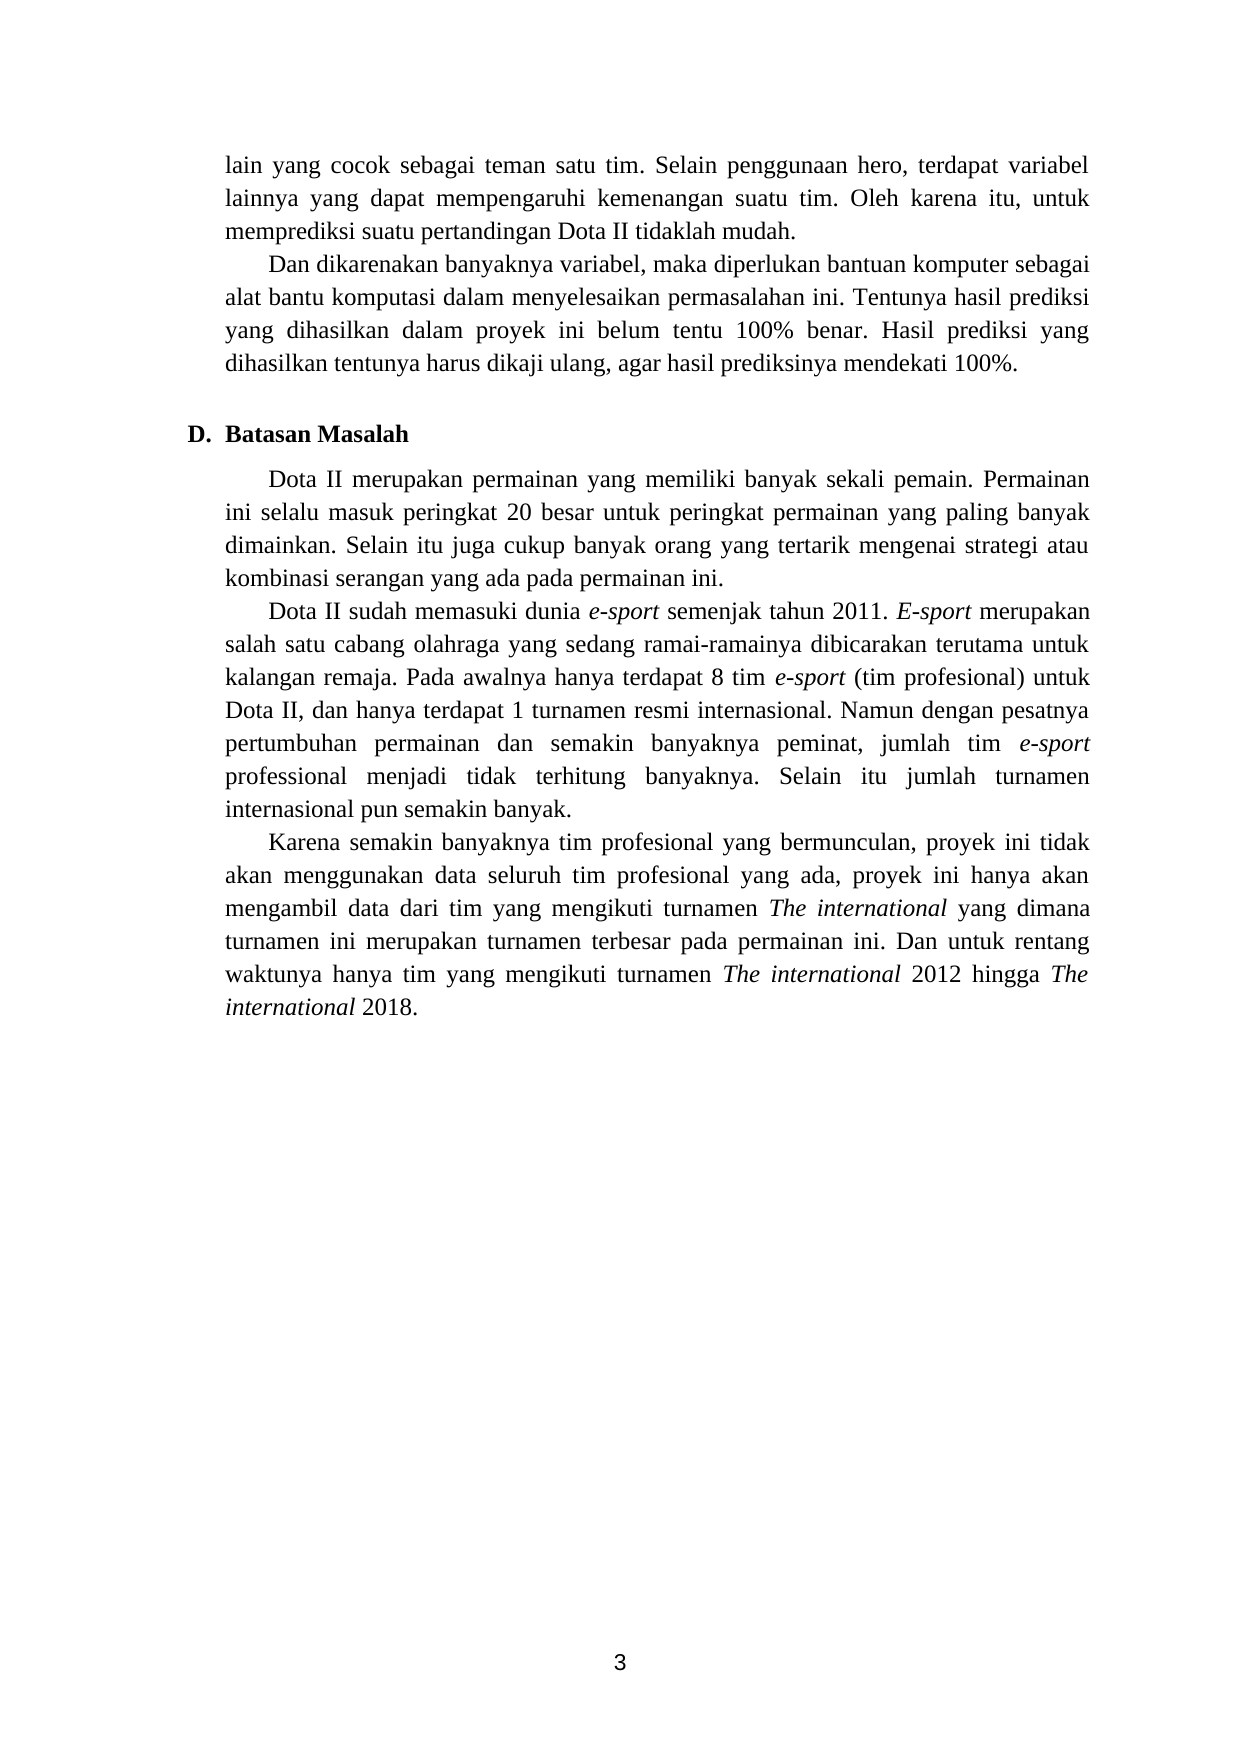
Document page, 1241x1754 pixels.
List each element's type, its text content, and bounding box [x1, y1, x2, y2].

text Dan dikarenakan banyaknya variabel, maka diperlukan bantuan komputer sebagai alat bantu komputasi dalam menyelesaikan permasalahan ini. Tentunya hasil prediksi yang dihasilkan dalam proyek ini belum tentu 100% benar. Hasil prediksi yang dihasilkan tentunya harus dikaji ulang, agar hasil prediksinya mendekati 100%. [225, 249, 1090, 377]
text Dota II sudah memasuki dunia e-sport semenjak tahun 2011. E-sport merupakan salah satu cabang olahraga yang sedang ramai-ramainya dibicarakan terutama untuk kalangan remaja. Pada awalnya hanya terdapat 8 tim e-sport (tim profesional) untuk Dota II, dan hanya terdapat 1 turnamen resmi internasional. Namun dengan pesatnya pertumbuhan permainan dan semakin banyaknya peminat, jumlah tim e-sport professional menjadi tidak terhitung banyaknya. Selain itu jumlah turnamen internasional pun semakin banyak. [225, 596, 1090, 823]
subtitle Batasan Masalah [187, 419, 1090, 447]
text Dota II merupakan permainan yang memiliki banyak sekali pemain. Permainan ini selalu masuk peringkat 20 besar untuk peringkat permainan yang paling banyak dimainkan. Selain itu juga cukup banyak orang yang tertarik mengenai strategi atau kombinasi serangan yang ada pada permainan ini. [225, 464, 1090, 592]
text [225, 150, 1090, 245]
text Karena semakin banyaknya tim profesional yang bermunculan, proyek ini tidak akan menggunakan data seluruh tim profesional yang ada, proyek ini hanya akan mengambil data dari tim yang mengikuti turnamen The international yang dimana turnamen ini merupakan turnamen terbesar pada permainan ini. Dan untuk rentang waktunya hanya tim yang mengikuti turnamen The international 2012 hingga The international 2018. [225, 827, 1090, 1021]
